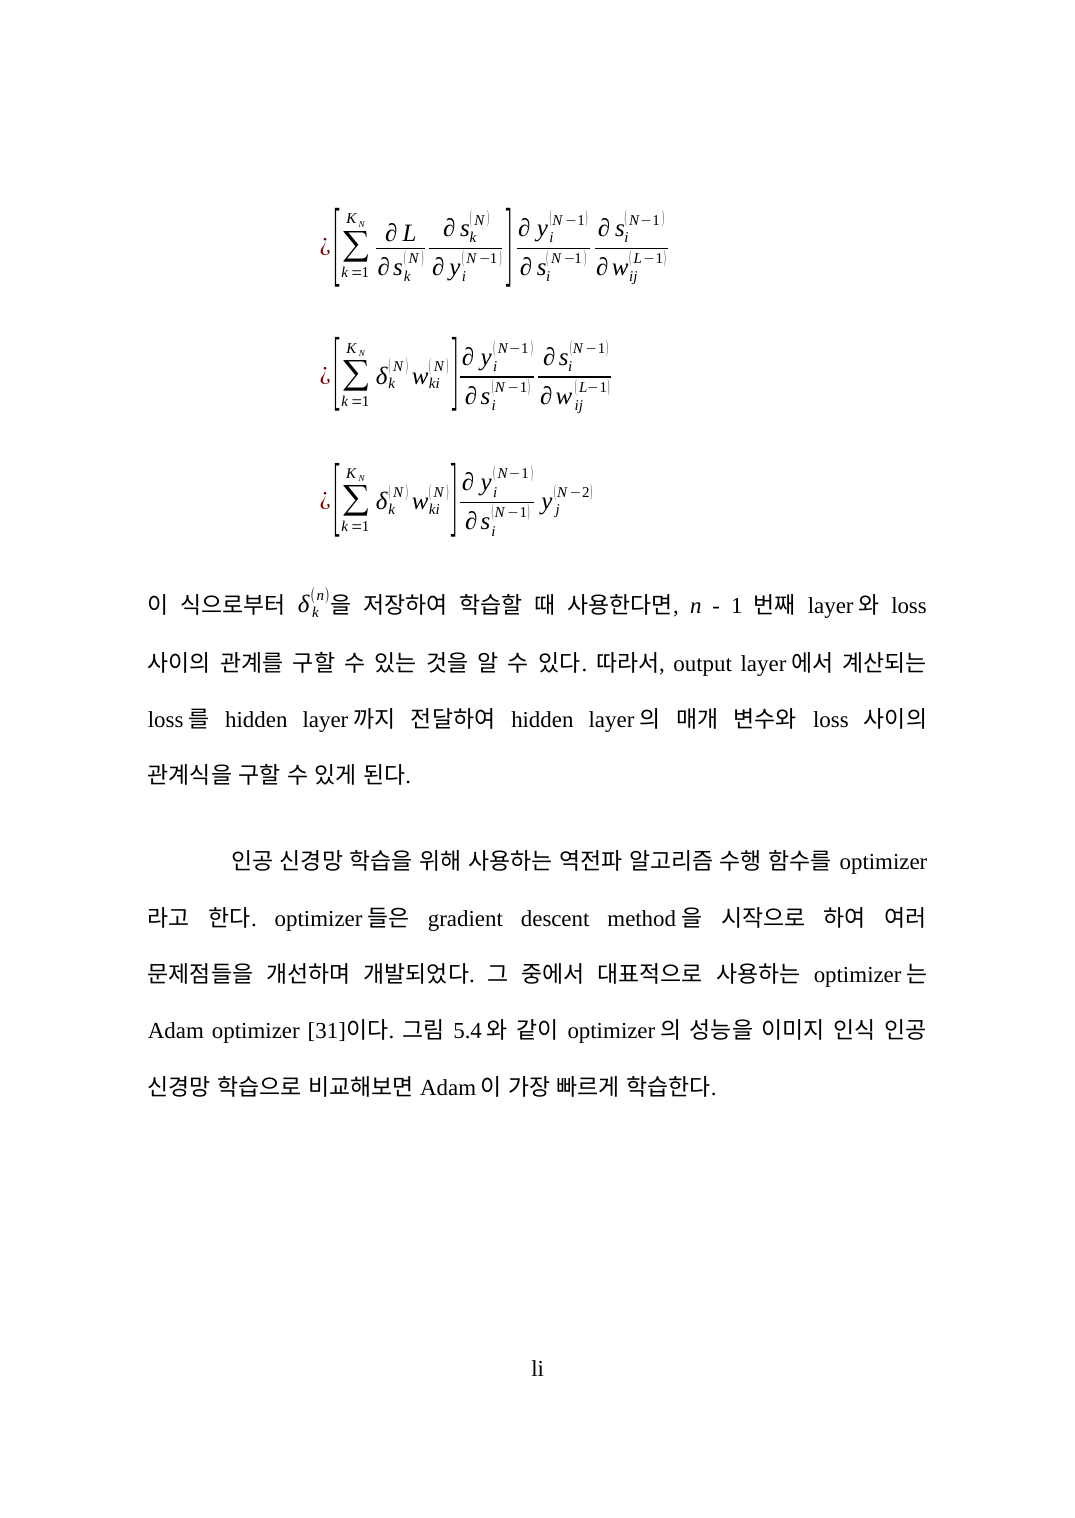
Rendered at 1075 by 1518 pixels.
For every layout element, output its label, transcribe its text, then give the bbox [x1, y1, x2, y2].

text 인공 신경망 학습을 위해 사용하는 역전파 알고리즘 수행 함수를 optimizer라고 한다. optimizer들은 gradient descent method을 시작으로 하여 여러 문제점들을 개선하며 개발되었다. 그 중에서 대표적으로 사용하는 optimizer는 Adam optimizer [31]이다. 그림 5.4와 같이 optimizer의 성능을 이미지 인식 인공 신경망 학습으로 비교해보면 Adam이 가장 빠르게 학습한다. [148, 843, 927, 1102]
text 이 식으로부터 을 저장하여 학습할 때 사용한다면, n - 1 번째 layer와 loss 사이의 관계를 구할 수 있는 것을 알 수 있다. 따라서, output layer에서 계산되는 loss를 hidden layer까지 전달하여 hidden layer의 매개 변수와 loss 사이의 관계식을 구할 수 있게 된다. [148, 586, 927, 791]
